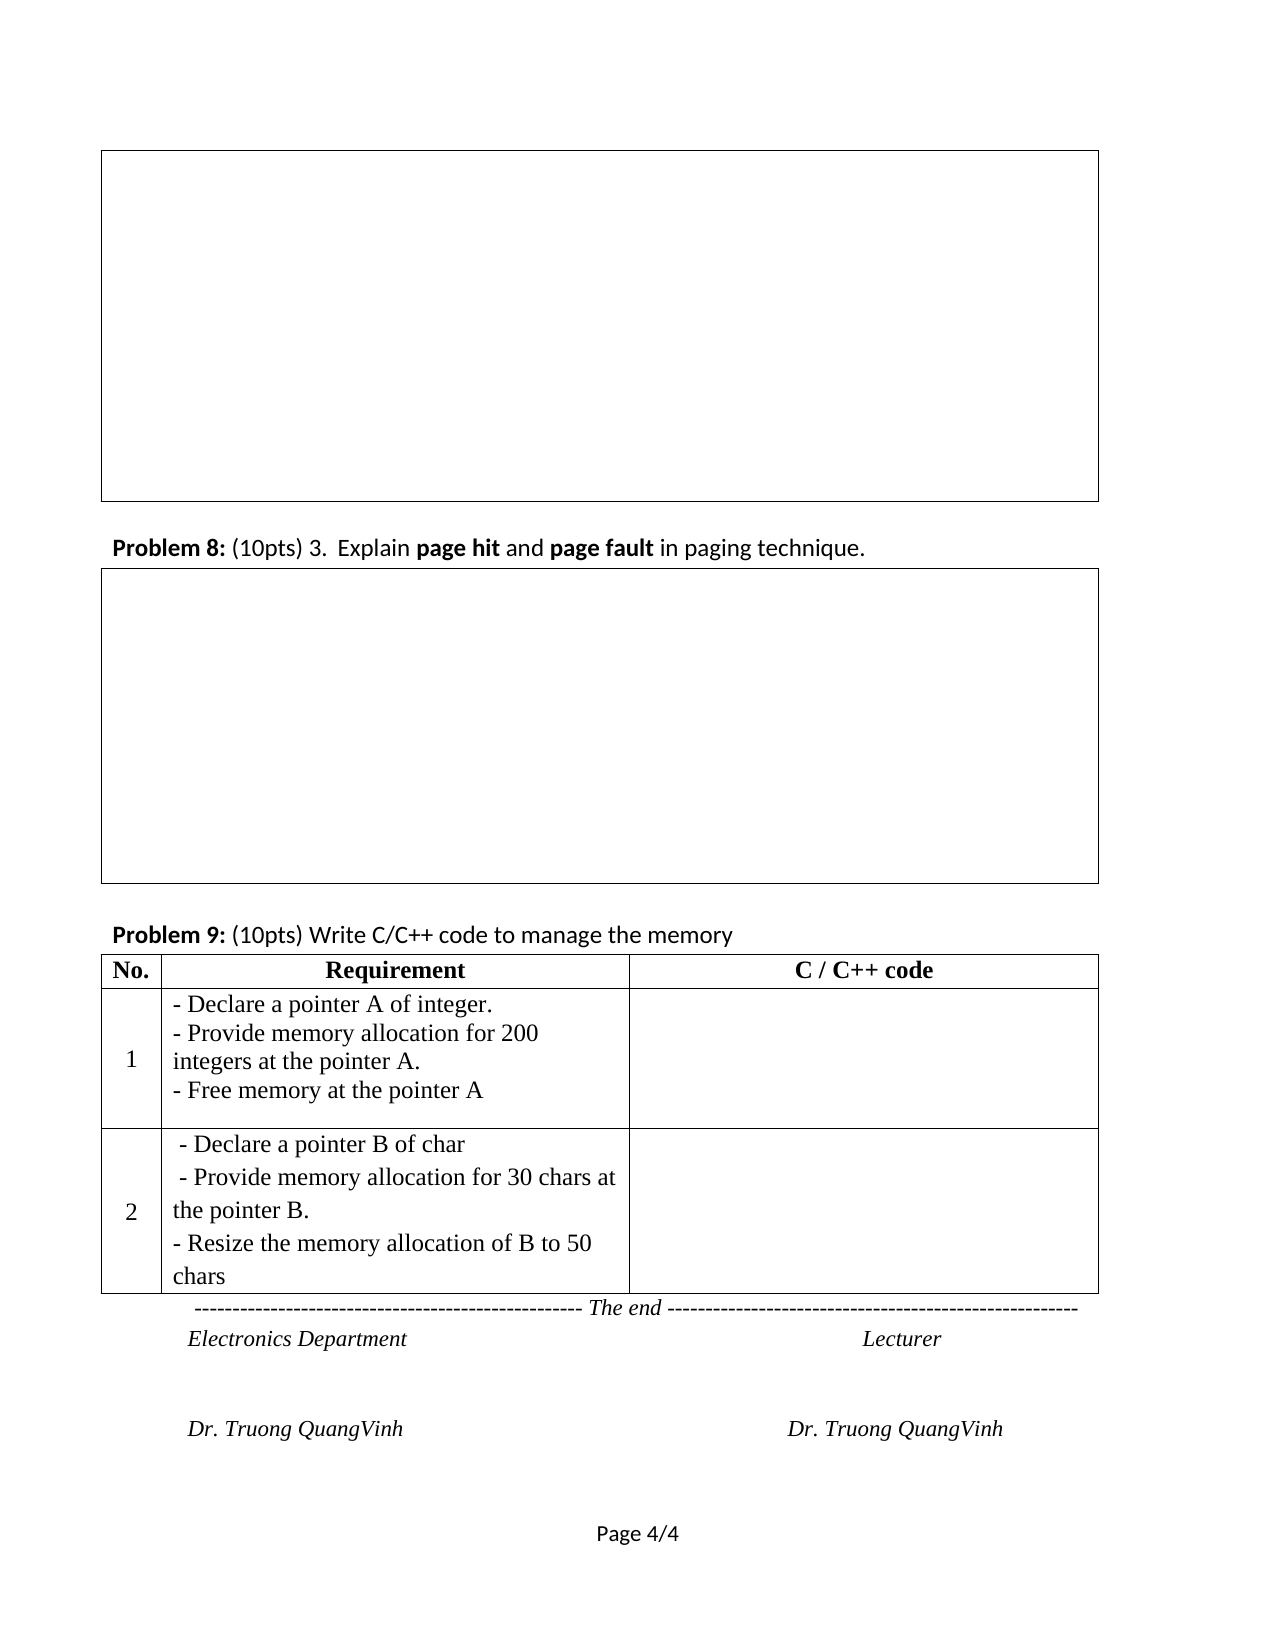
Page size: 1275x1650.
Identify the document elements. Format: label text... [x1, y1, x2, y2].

text Dr. Truong QuangVinh Dr. Truong QuangVinh [112, 1415, 1162, 1442]
table_header Requirement [162, 955, 629, 988]
text Problem 9: (10pts) Write C/C++ code to manage the memory [112, 919, 1162, 950]
text --------------------------------------------------- The end ------------------------------------------------------ [112, 1294, 1162, 1321]
table_cell 2 [102, 1129, 161, 1293]
table_cell [630, 989, 1098, 1128]
table_cell - Declare a pointer B of char - Provide memory allocation for 30 chars at the pointer B. - Resize the memory allocation of B to 50 chars [162, 1129, 629, 1293]
table_cell - Declare a pointer A of integer. - Provide memory allocation for 200 integers at the pointer A. - Free memory at the pointer A [162, 989, 629, 1128]
text Electronics Department Lecturer [112, 1324, 1162, 1351]
table_header [102, 151, 1098, 501]
table_cell 1 [102, 989, 161, 1128]
table_header No. [102, 955, 161, 988]
table_header [102, 569, 1098, 883]
text Problem 8: (10pts) 3. Explain page hit and page fault in paging technique. [112, 532, 1162, 563]
table_header C / C++ code [630, 955, 1098, 988]
table_cell [630, 1129, 1098, 1293]
